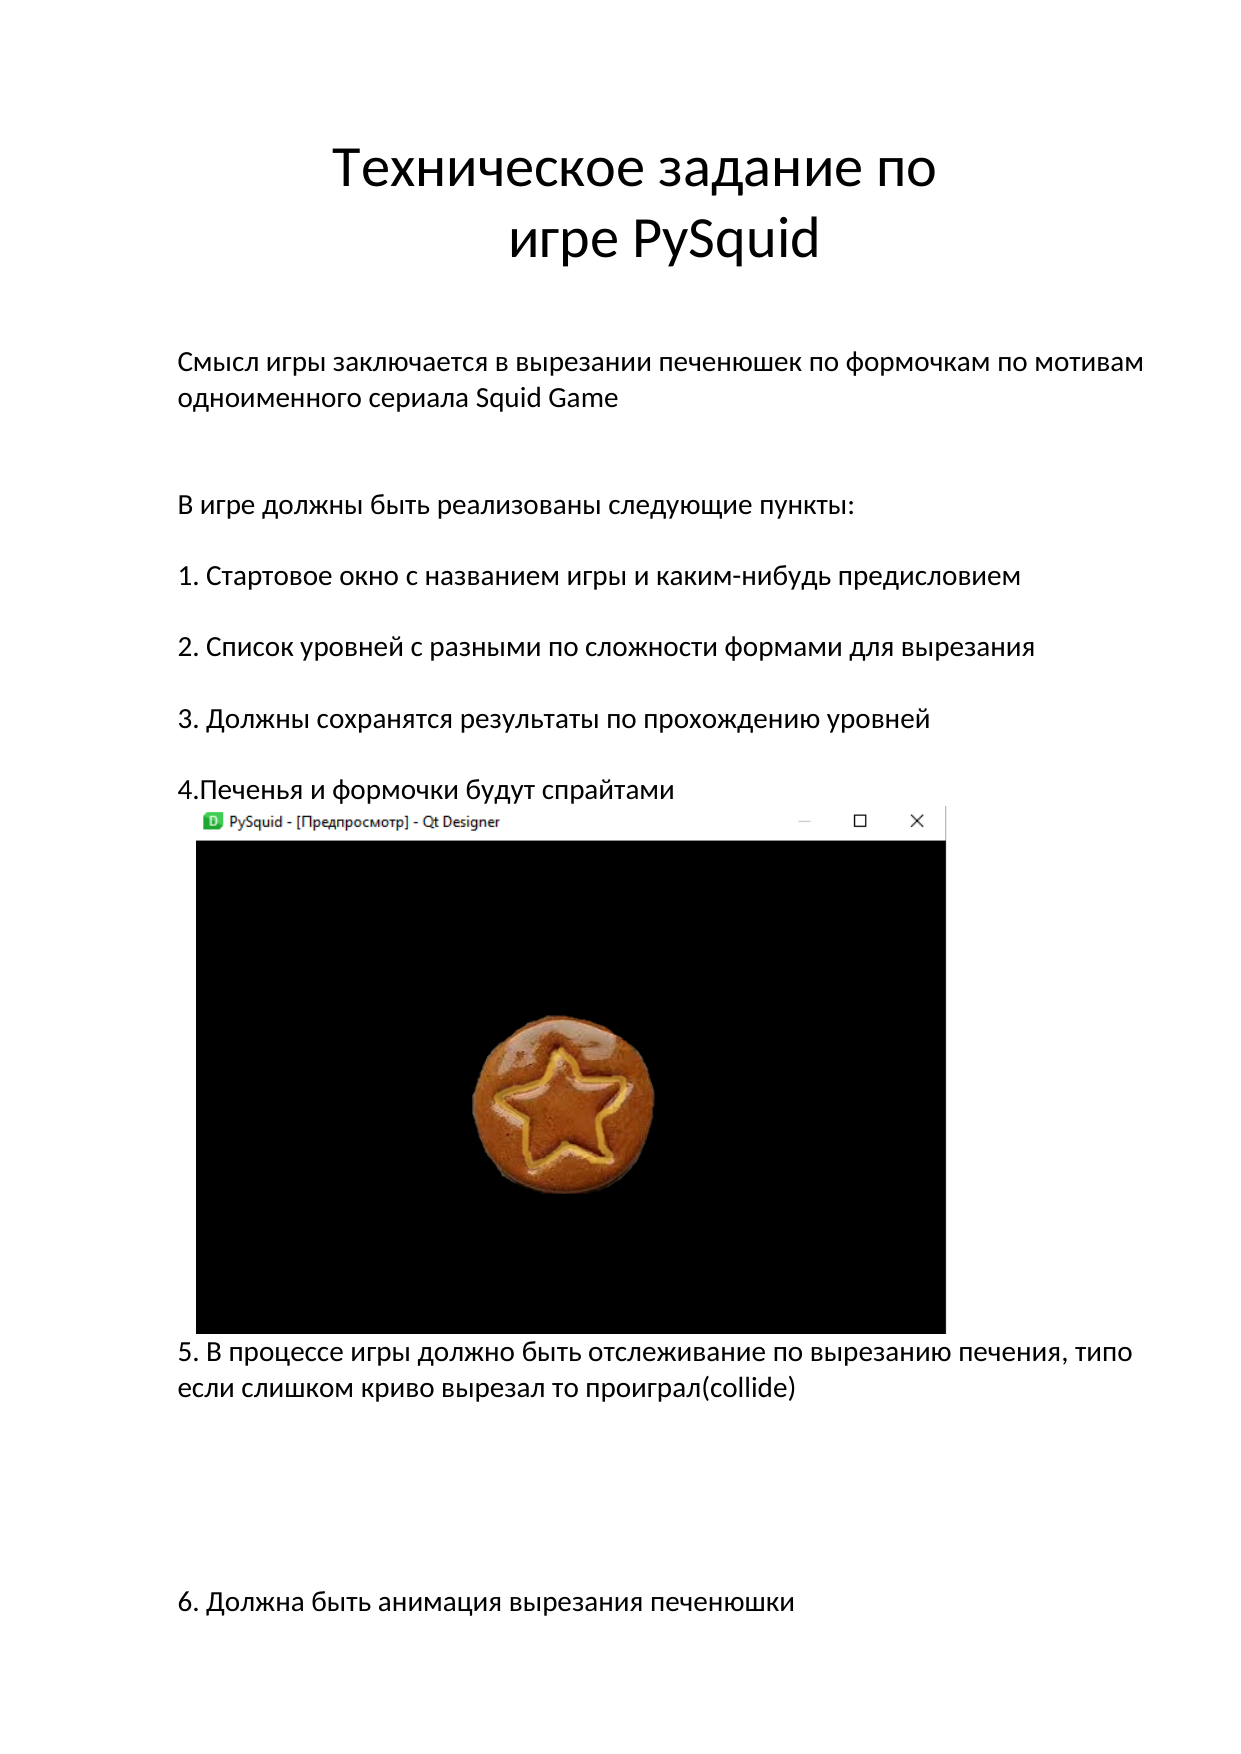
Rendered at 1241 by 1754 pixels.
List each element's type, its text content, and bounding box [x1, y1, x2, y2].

text 5. В процессе игры должно быть отслеживание по вырезанию печения, типо если слишком криво вырезал то проиграл(collide) [177, 1333, 1152, 1404]
text 6. Должна быть анимация вырезания печенюшки [177, 1583, 1152, 1618]
text Техническое задание по [177, 130, 1152, 201]
text 4.Печенья и формочки будут спрайтами [177, 771, 1152, 807]
text 3. Должны сохранятся результаты по прохождению уровней [177, 700, 1152, 735]
text 1. Стартовое окно с названием игры и каким-нибудь предисловием [177, 557, 1152, 593]
text игре PySquid [177, 201, 1152, 272]
text 2. Список уровней с разными по сложности формами для вырезания [177, 628, 1152, 664]
text Смысл игры заключается в вырезании печенюшек по формочкам по мотивам одноименного сериала Squid Game [177, 343, 1152, 415]
text В игре должны быть реализованы следующие пункты: [177, 486, 1152, 522]
